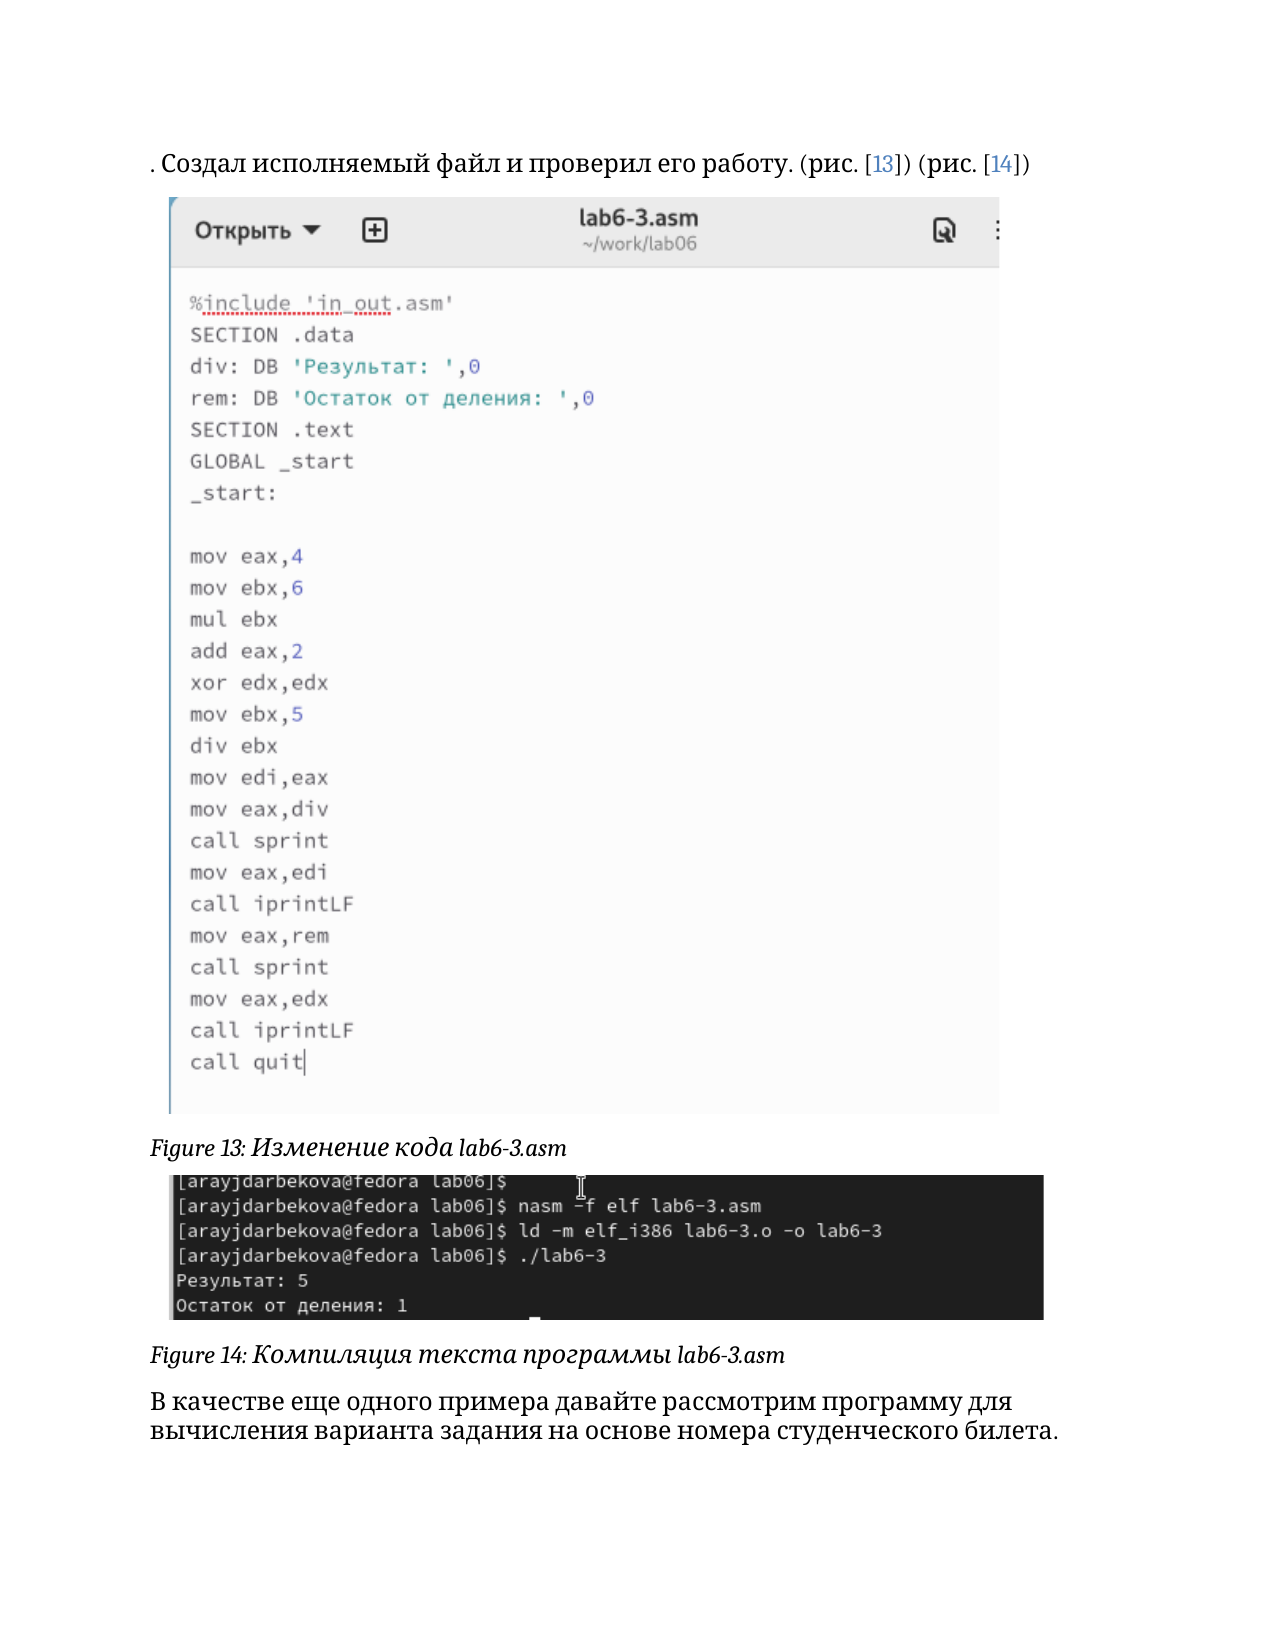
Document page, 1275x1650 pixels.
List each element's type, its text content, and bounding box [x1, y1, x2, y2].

picture [168, 1175, 1044, 1320]
text Figure 13: Изменение кода lab6-3.asm [150, 1134, 1125, 1163]
picture [168, 197, 1000, 1114]
text В качестве еще одного примера давайте рассмотрим программу для вычисления варианта задания на основе номера студенческого билета. [150, 1388, 1125, 1446]
text . Создал исполняемый файл и проверил его работу. (рис. [13]) (рис. [14]) [150, 150, 1125, 179]
text Figure 14: Компиляция текста программы lab6-3.asm [150, 1341, 1125, 1369]
